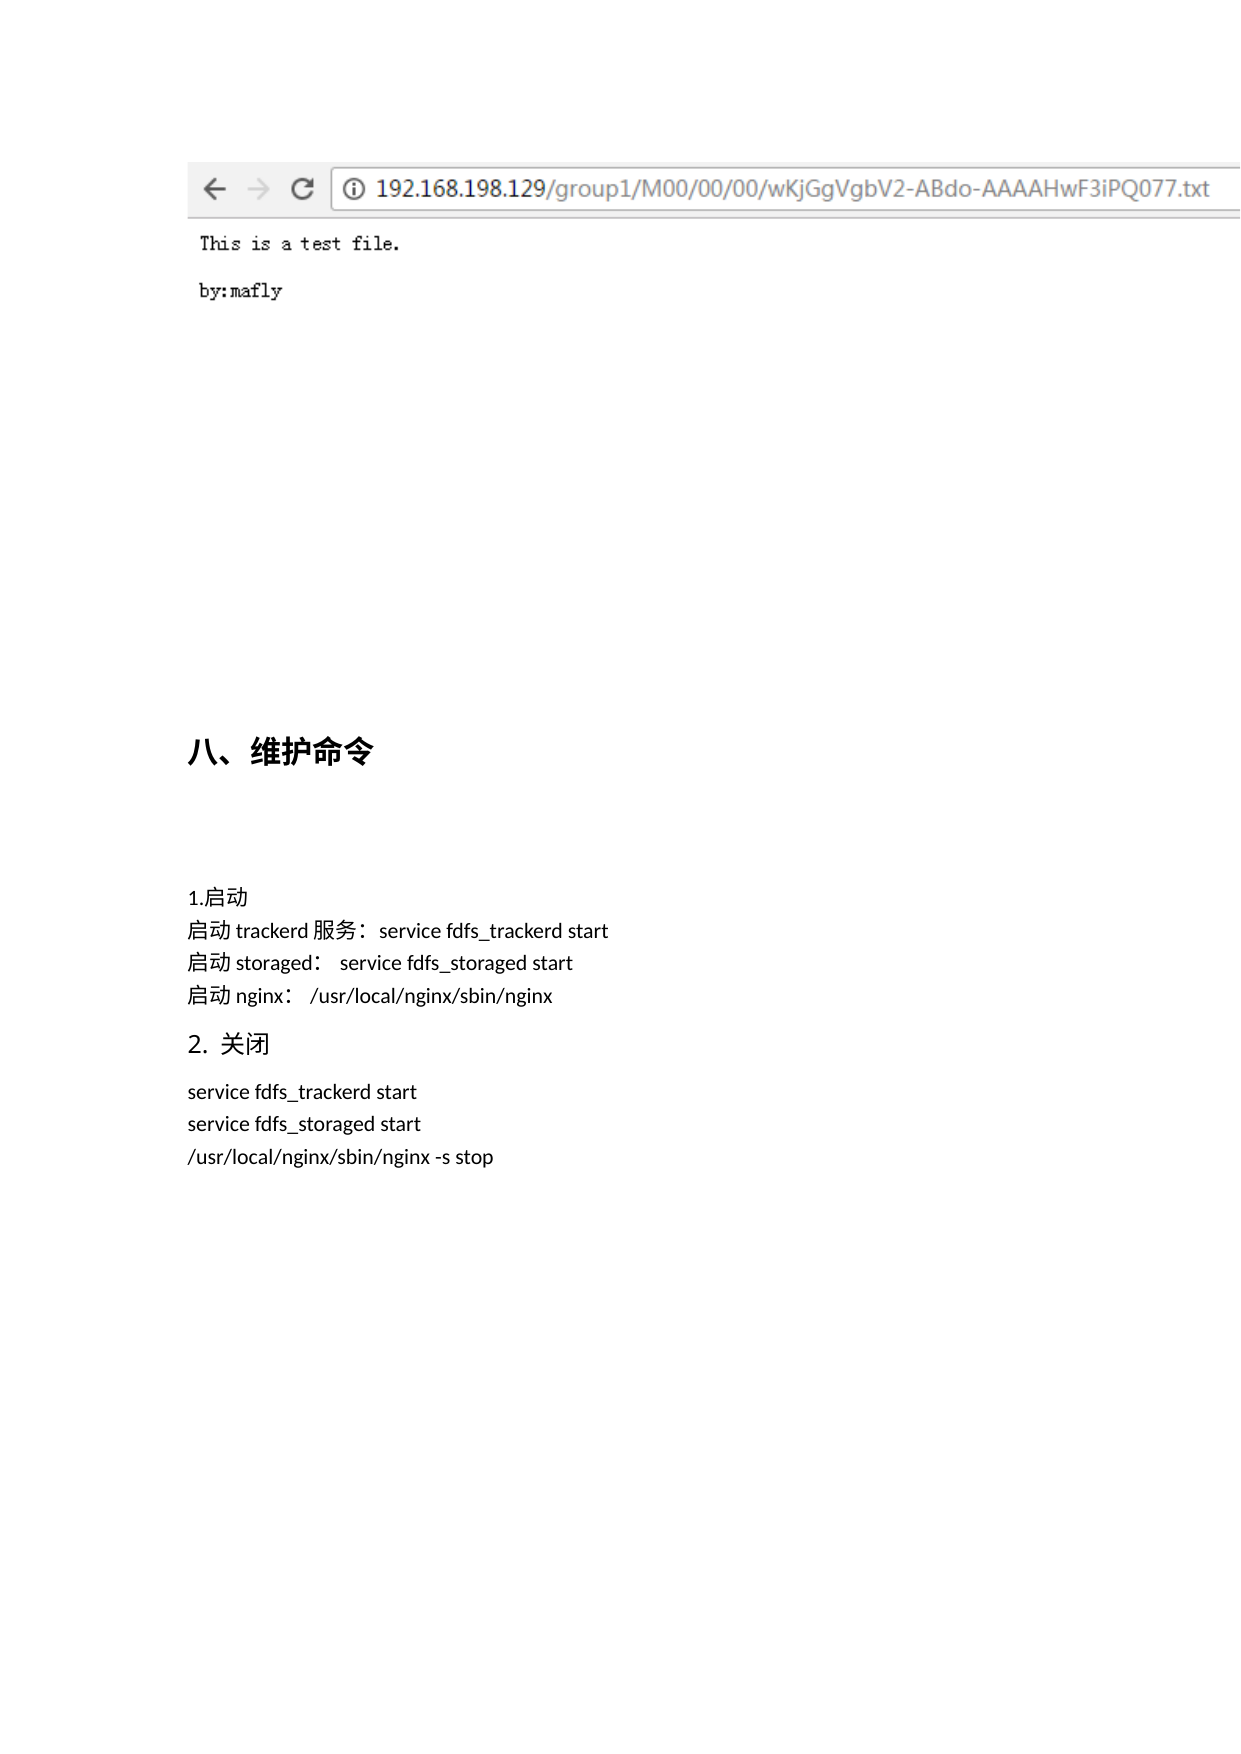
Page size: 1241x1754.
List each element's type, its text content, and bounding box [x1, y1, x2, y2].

text service fdfs_trackerd start [187, 1075, 1053, 1107]
text 启动trackerd服务：service fdfs_trackerd start [187, 912, 1053, 945]
text 启动storaged： service fdfs_storaged start [187, 945, 1053, 977]
text 启动nginx： /usr/local/nginx/sbin/nginx [187, 977, 1053, 1010]
subtitle 维护命令 [187, 717, 1053, 782]
picture [187, 162, 1241, 537]
list 关闭 [187, 1010, 1053, 1075]
text /usr/local/nginx/sbin/nginx -s stop [187, 1140, 1053, 1172]
text 1.启动 [187, 880, 1053, 912]
text service fdfs_storaged start [187, 1107, 1053, 1140]
